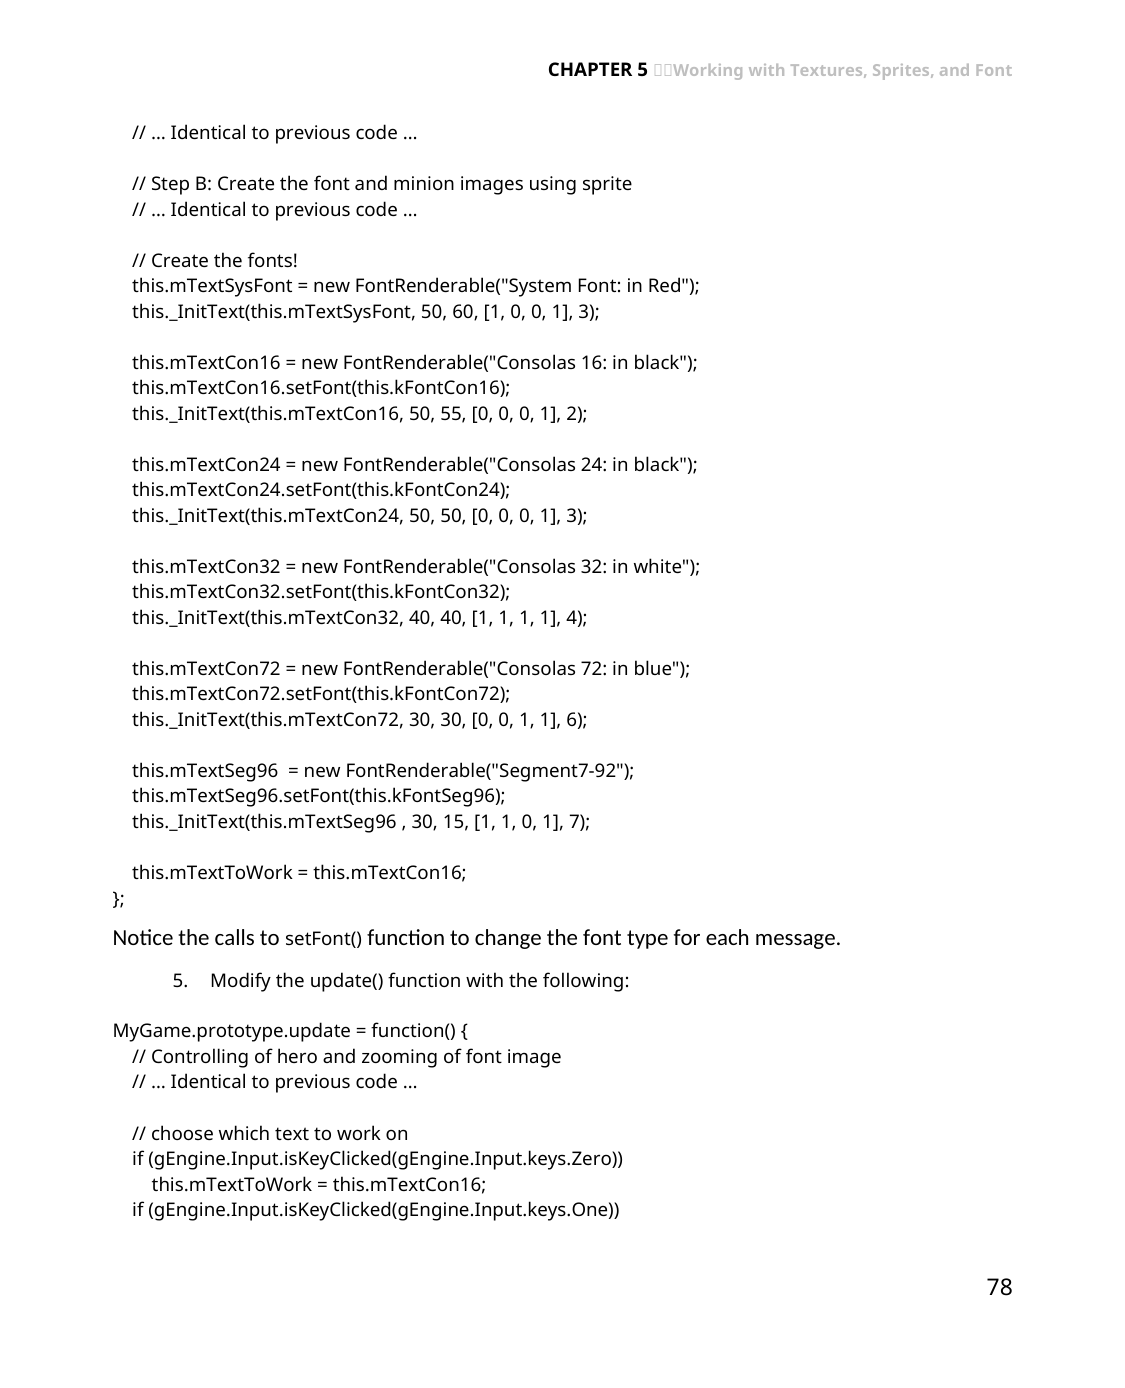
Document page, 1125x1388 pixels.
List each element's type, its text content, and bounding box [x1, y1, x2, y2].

text this._InitText(this.mTextCon72, 30, 30, [0, 0, 1, 1], 6); [112, 706, 1012, 732]
text }; [112, 885, 1012, 910]
text this.mTextCon16 = new FontRenderable("Consolas 16: in black"); [112, 349, 1012, 374]
text // Step B: Create the font and minion images using sprite [112, 170, 1012, 196]
text this.mTextSeg96 = new FontRenderable("Segment7-92"); [112, 757, 1012, 783]
text this.mTextSeg96.setFont(this.kFontSeg96); [112, 783, 1012, 808]
text // … Identical to previous code … [112, 119, 1012, 145]
text if (gEngine.Input.isKeyClicked(gEngine.Input.keys.Zero)) [112, 1145, 1012, 1171]
text if (gEngine.Input.isKeyClicked(gEngine.Input.keys.One)) [112, 1196, 1012, 1222]
text this.mTextToWork = this.mTextCon16; [112, 859, 1012, 885]
text // Create the fonts! [112, 247, 1012, 272]
text this.mTextSysFont = new FontRenderable("System Font: in Red"); [112, 272, 1012, 298]
text this._InitText(this.mTextCon32, 40, 40, [1, 1, 1, 1], 4); [112, 604, 1012, 630]
text // choose which text to work on [112, 1120, 1012, 1145]
text this.mTextCon72.setFont(this.kFontCon72); [112, 681, 1012, 706]
text MyGame.prototype.update = function() { [112, 1018, 1012, 1043]
text this._InitText(this.mTextSysFont, 50, 60, [1, 0, 0, 1], 3); [112, 298, 1012, 323]
text this.mTextCon24 = new FontRenderable("Consolas 24: in black"); [112, 451, 1012, 477]
text // … Identical to previous code … [112, 1069, 1012, 1094]
text this._InitText(this.mTextSeg96 , 30, 15, [1, 1, 0, 1], 7); [112, 808, 1012, 834]
text Notice the calls to setFont() function to change the font type for each message. [112, 923, 1012, 951]
text this.mTextCon32.setFont(this.kFontCon32); [112, 579, 1012, 604]
text this.mTextCon16.setFont(this.kFontCon16); [112, 374, 1012, 400]
text // Controlling of hero and zooming of font image [112, 1043, 1012, 1069]
text this._InitText(this.mTextCon24, 50, 50, [0, 0, 0, 1], 3); [112, 502, 1012, 528]
text this.mTextToWork = this.mTextCon16; [112, 1171, 1012, 1196]
text this._InitText(this.mTextCon16, 50, 55, [0, 0, 0, 1], 2); [112, 400, 1012, 426]
text this.mTextCon24.setFont(this.kFontCon24); [112, 477, 1012, 502]
list Modify the update() function with the following: [172, 968, 892, 993]
text // … Identical to previous code … [112, 196, 1012, 221]
text this.mTextCon32 = new FontRenderable("Consolas 32: in white"); [112, 553, 1012, 579]
text this.mTextCon72 = new FontRenderable("Consolas 72: in blue"); [112, 655, 1012, 681]
